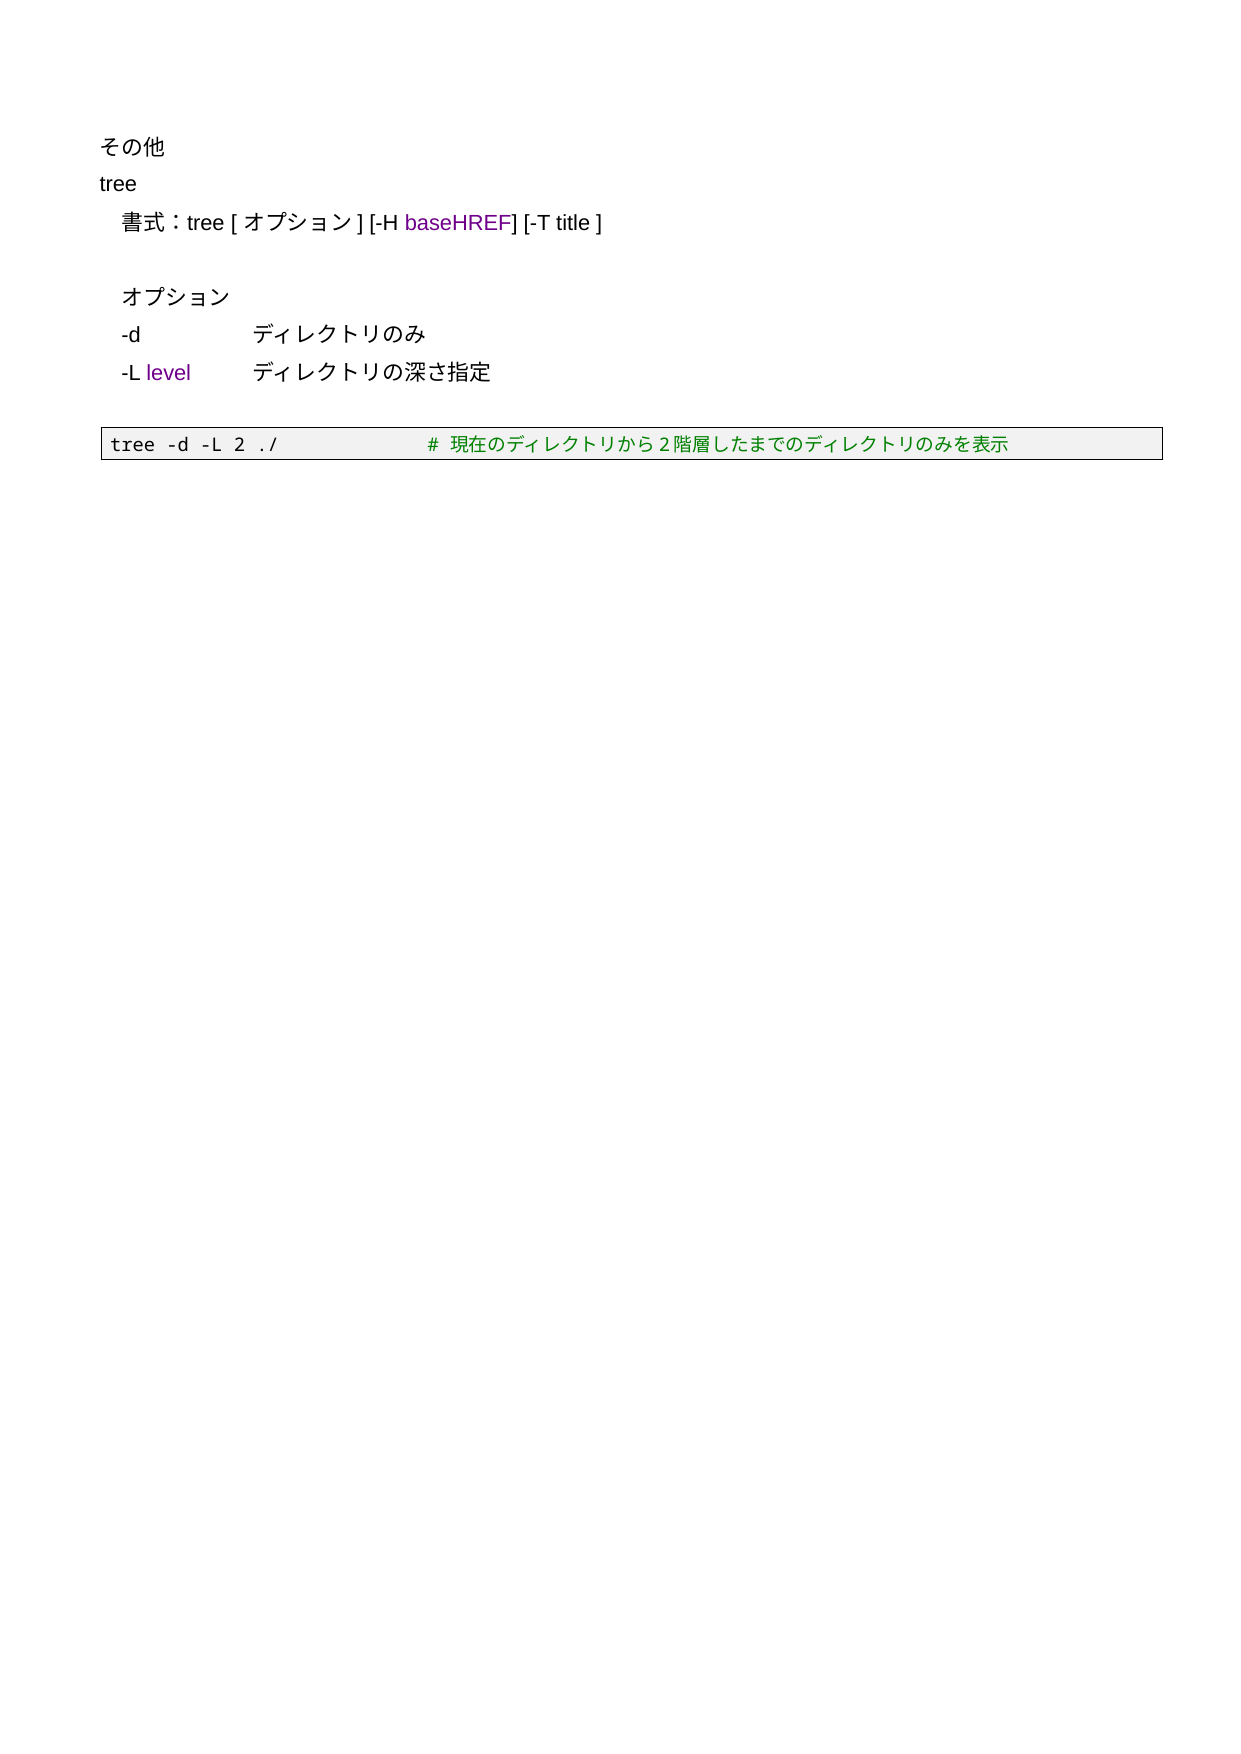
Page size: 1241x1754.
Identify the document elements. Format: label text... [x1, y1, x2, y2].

text tree -d -L 2 ./ # 現在のディレクトリから2階層したまでのディレクトリのみを表示 [102, 428, 1162, 459]
text 書式：tree [ オプション ] [-H baseHREF] [-T title ] [121, 202, 1165, 239]
text tree [99, 164, 1165, 202]
subtitle その他 [99, 127, 1143, 164]
text -L level ディレクトリの深さ指定 [121, 352, 1165, 389]
text -d ディレクトリのみ [121, 314, 1165, 352]
text オプション [121, 277, 1165, 314]
